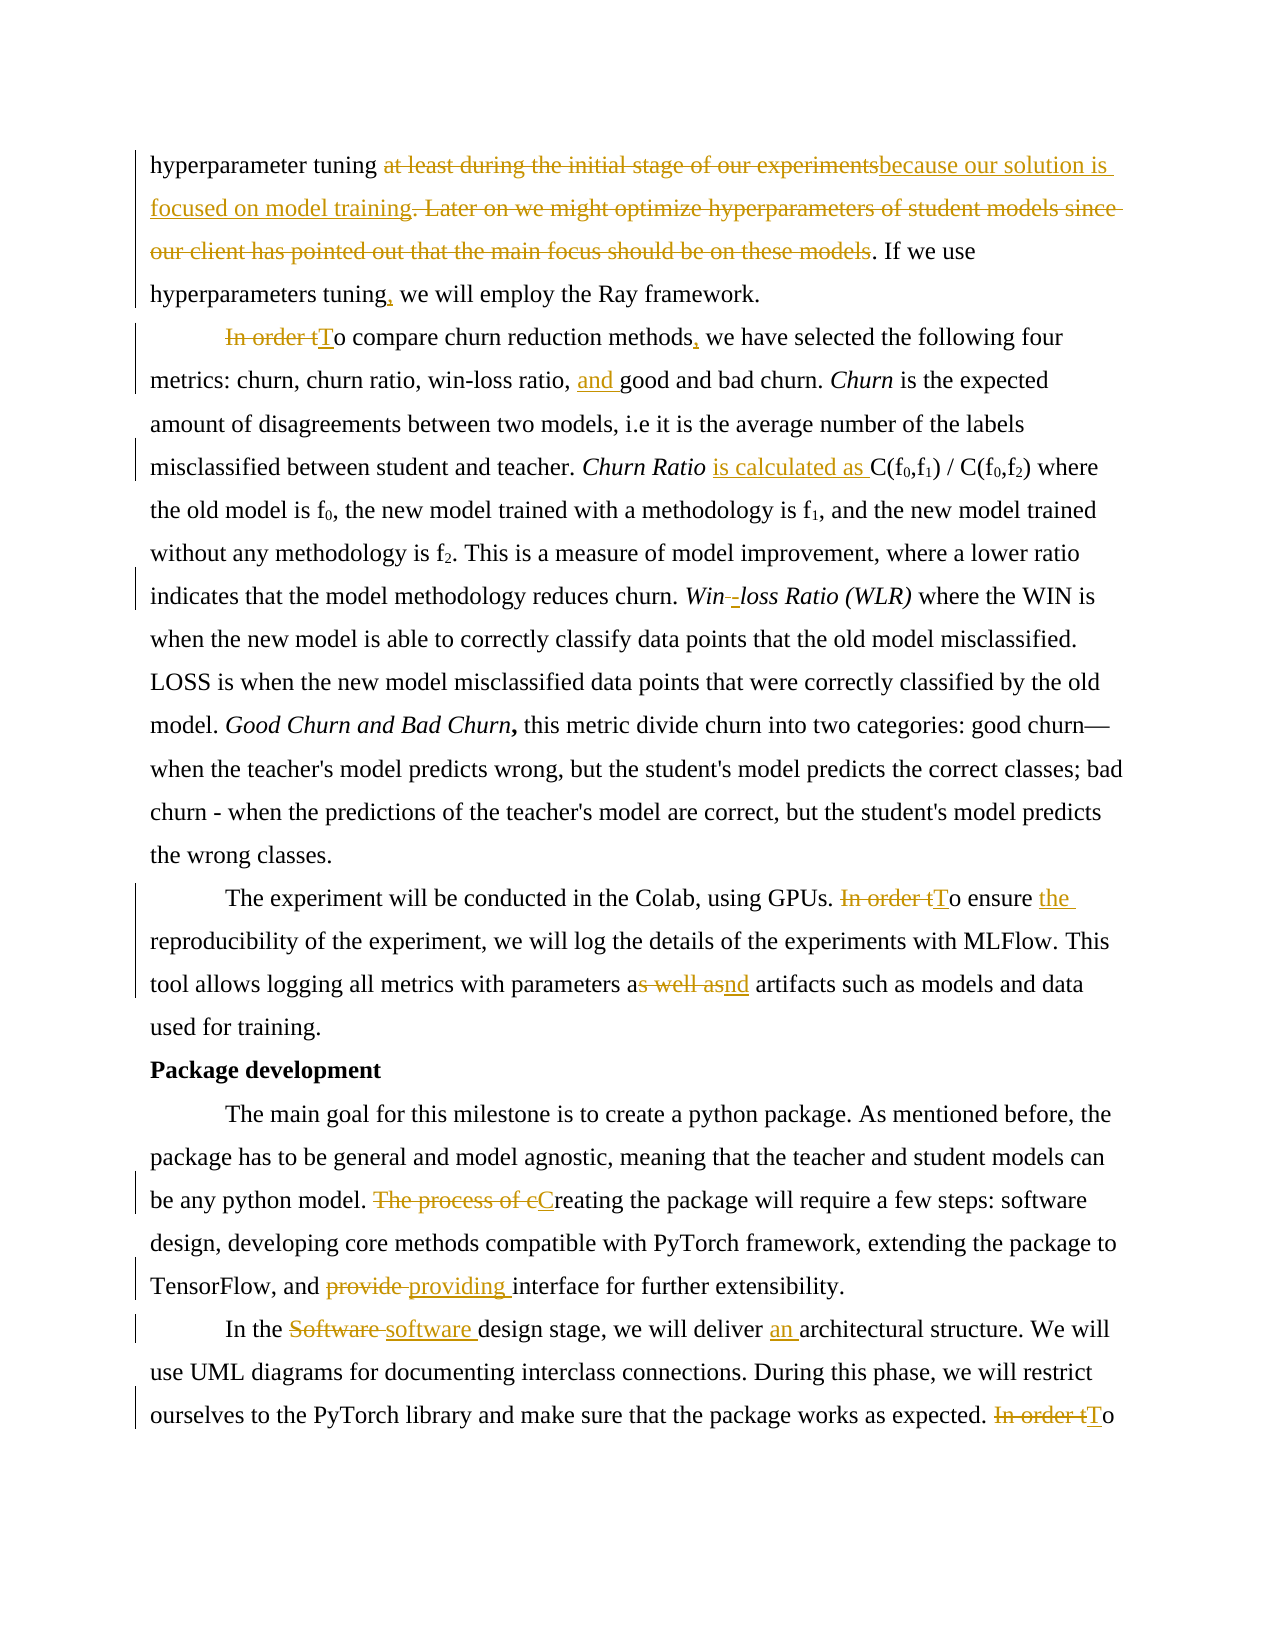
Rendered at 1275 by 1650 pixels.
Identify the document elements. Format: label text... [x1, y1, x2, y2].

text The main goal for this milestone is to create a python package. As mentioned before, the package has to be general and model agnostic, meaning that the teacher and student models can be any python model. reating the package will require a few steps: software design, developing core methods compatible with PyTorch framework, extending the package to TensorFlow, and interface for further extensibility. [150, 1099, 1125, 1300]
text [150, 1314, 1125, 1429]
text Package development [150, 1056, 1125, 1084]
text The experiment will be conducted in the Colab, using GPUs. o ensure reproducibility of the experiment, we will log the details of the experiments with MLFlow. This tool allows logging all metrics with parameters a artifacts such as models and data used for training. [150, 883, 1125, 1041]
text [150, 150, 1125, 308]
text o compare churn reduction methods we have selected the following four metrics: churn, churn ratio, win-loss ratio, good and bad churn. Churn is the expected amount of disagreements between two models, i.e it is the average number of the labels misclassified between student and teacher. Churn Ratio C(f0,f1) / C(f0,f2) where the old model is f0, the new model trained with a methodology is f1, and the new model trained without any methodology is f2. This is a measure of model improvement, where a lower ratio indicates that the model methodology reduces churn. Winloss Ratio (WLR) where the WIN is when the new model is able to correctly classify data points that the old model misclassified. LOSS is when the new model misclassified data points that were correctly classified by the old model. Good Churn and Bad Churn, this metric divide churn into two categories: good churn—when the teacher's model predicts wrong, but the student's model predicts the correct classes; bad churn - when the predictions of the teacher's model are correct, but the student's model predicts the wrong classes. [150, 322, 1125, 869]
